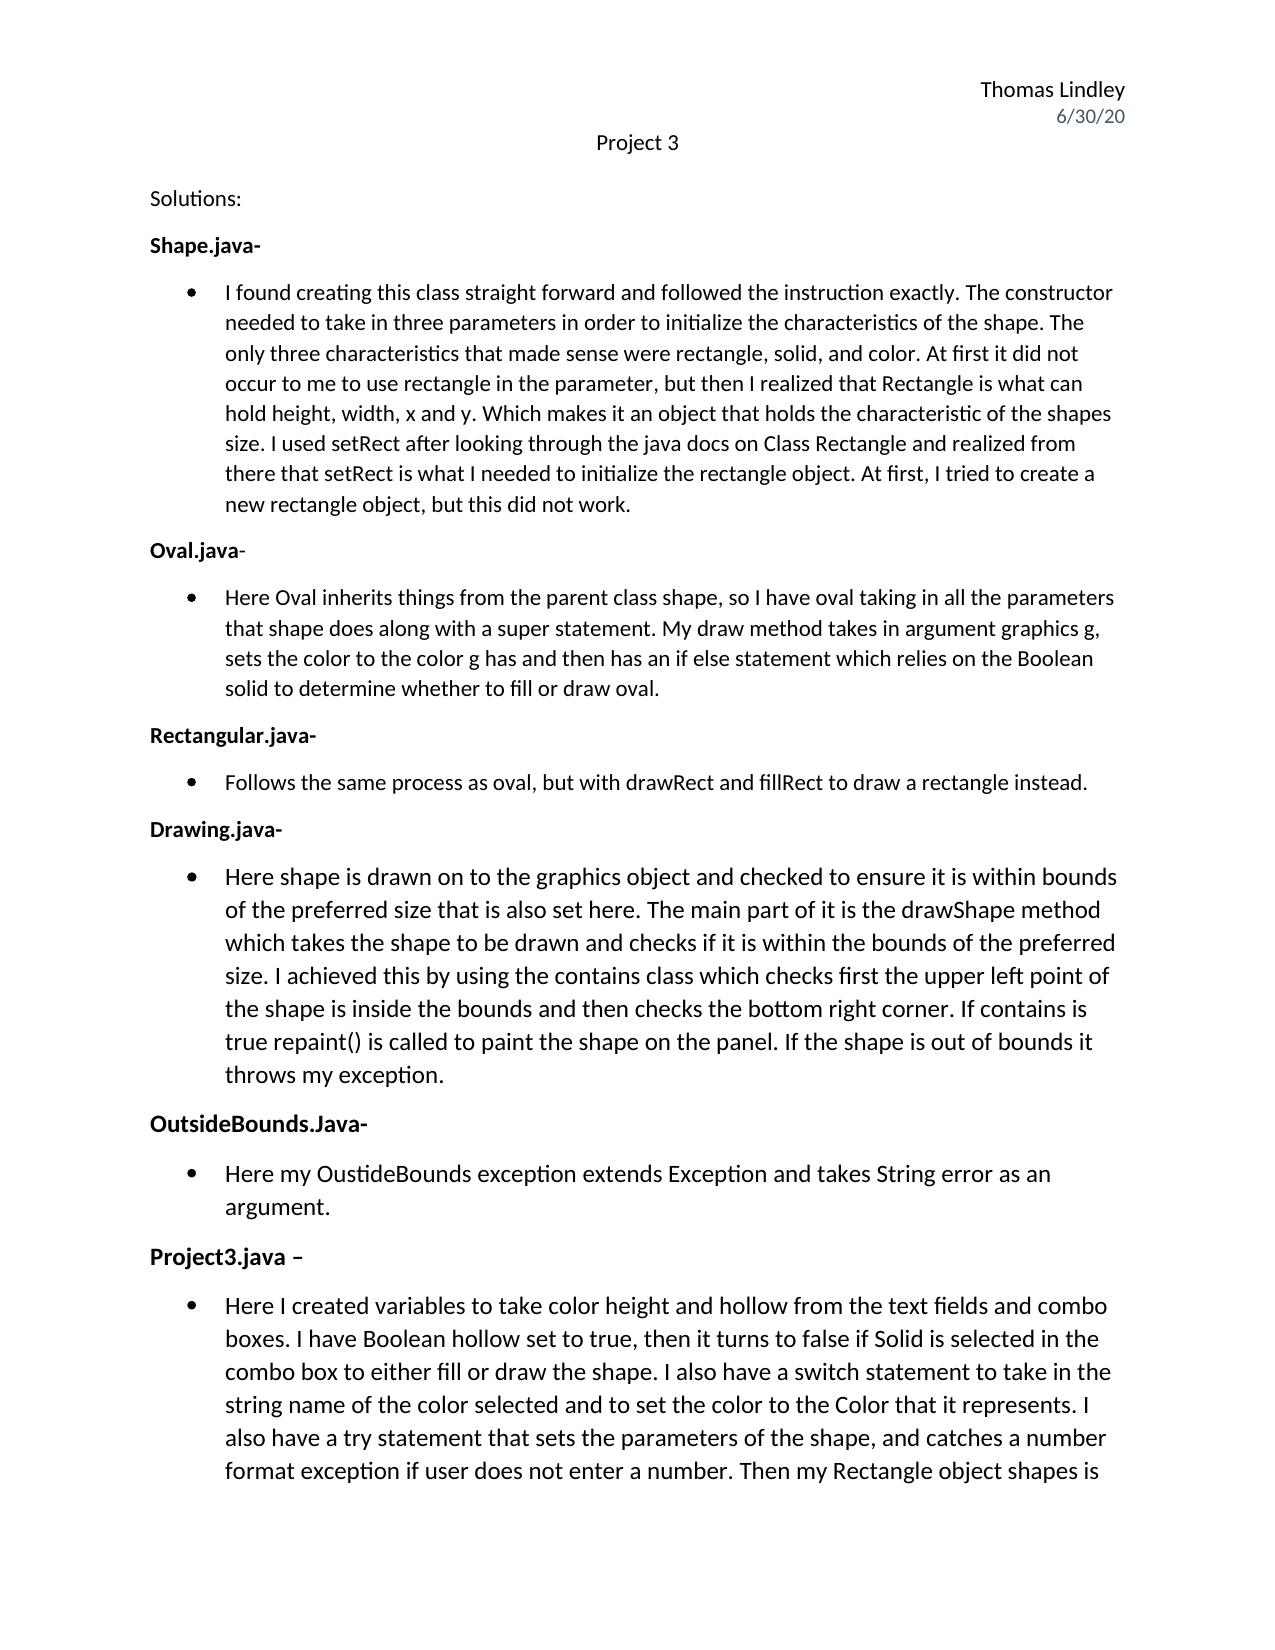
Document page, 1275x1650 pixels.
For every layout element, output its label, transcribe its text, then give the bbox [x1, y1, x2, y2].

list I found creating this class straight forward and followed the instruction exactly. The constructor needed to take in three parameters in order to initialize the characteristics of the shape. The only three characteristics that made sense were rectangle, solid, and color. At first it did not occur to me to use rectangle in the parameter, but then I realized that Rectangle is what can hold height, width, x and y. Which makes it an object that holds the characteristic of the shapes size. I used setRect after looking through the java docs on Class Rectangle and realized from there that setRect is what I needed to initialize the rectangle object. At first, I tried to create a new rectangle object, but this did not work. [187, 278, 1125, 518]
list Here shape is drawn on to the graphics object and checked to ensure it is within bounds of the preferred size that is also set here. The main part of it is the drawShape method which takes the shape to be drawn and checks if it is within the bounds of the preferred size. I achieved this by using the contains class which checks first the upper left point of the shape is inside the bounds and then checks the bottom right corner. If contains is true repaint() is called to paint the shape on the panel. If the shape is out of bounds it throws my exception. [187, 862, 1125, 1089]
text Rectangular.java- [150, 721, 1125, 749]
list Here my OustideBounds exception extends Exception and takes String error as an argument. [187, 1158, 1125, 1222]
text Project3.java – [150, 1241, 1125, 1271]
list Follows the same process as oval, but with drawRect and fillRect to draw a rectangle instead. [187, 768, 1125, 796]
list Here Oval inherits things from the parent class shape, so I have oval taking in all the parameters that shape does along with a super statement. My draw method takes in argument graphics g, sets the color to the color g has and then has an if else statement which relies on the Boolean solid to determine whether to fill or draw oval. [187, 583, 1125, 702]
text Solutions: [150, 184, 1125, 212]
text Shape.java- [150, 231, 1125, 259]
text OutsideBounds.Java- [150, 1109, 1125, 1139]
text Drawing.java- [150, 815, 1125, 843]
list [187, 1290, 1125, 1485]
text Oval.java- [150, 537, 1125, 564]
